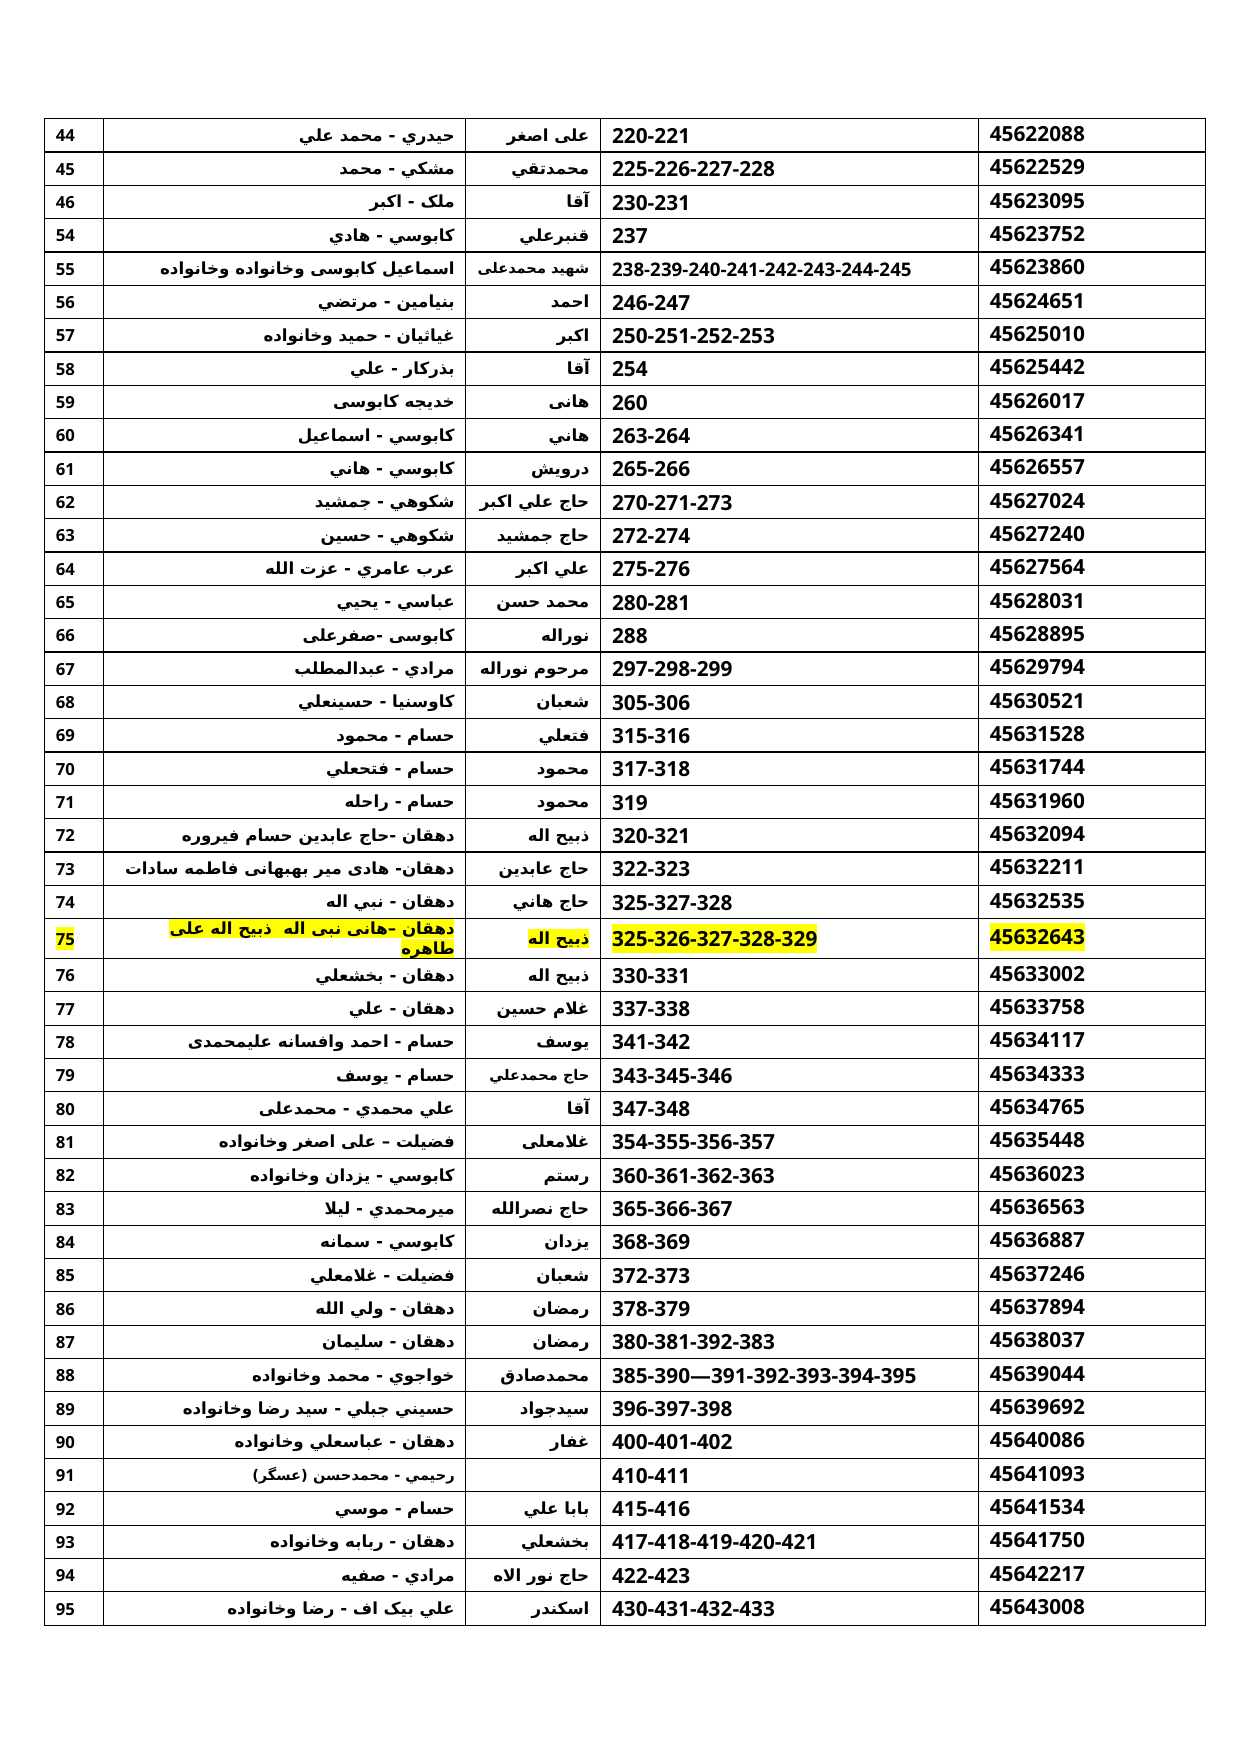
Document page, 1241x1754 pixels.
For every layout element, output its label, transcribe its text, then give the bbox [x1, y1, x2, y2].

table_cell 45630521 [979, 686, 1205, 718]
table_cell 45635448 [979, 1126, 1205, 1158]
table_cell 250-251-252-253 [601, 319, 978, 351]
table_cell حاج علي اکبر [466, 486, 600, 518]
table_cell 45623752 [979, 219, 1205, 251]
table_cell 78 [45, 1026, 103, 1058]
table_cell غلام حسين [466, 992, 600, 1024]
table_cell 260 [601, 386, 978, 418]
table_cell 238-239-240-241-242-243-244-245 [601, 253, 978, 285]
table_cell 263-264 [601, 419, 978, 451]
table_cell محمود [466, 753, 600, 785]
table_cell 71 [45, 786, 103, 818]
table_cell کابوسي - يزدان وخانواده [104, 1159, 465, 1191]
table_cell کابوسي - هاني [104, 453, 465, 485]
table_cell دهقان - عباسعلي وخانواده [104, 1426, 465, 1458]
table_cell 88 [45, 1359, 103, 1391]
table_cell نوراله [466, 619, 600, 651]
table_cell فتعلي [466, 719, 600, 751]
table_cell شعبان [466, 686, 600, 718]
table_cell 422-423 [601, 1559, 978, 1591]
table_cell 80 [45, 1092, 103, 1124]
table_cell حاج نصرالله [466, 1192, 600, 1224]
table_cell 86 [45, 1292, 103, 1324]
table_cell [466, 1459, 600, 1491]
table_cell 45639044 [979, 1359, 1205, 1391]
table_cell آقا [466, 1092, 600, 1124]
table_cell 93 [45, 1526, 103, 1558]
table_cell 70 [45, 753, 103, 785]
table_cell 45636887 [979, 1226, 1205, 1258]
table_cell آقا [466, 353, 600, 385]
table_cell کابوسی -صفرعلی [104, 619, 465, 651]
table_cell غفار [466, 1426, 600, 1458]
table_cell 417-418-419-420-421 [601, 1526, 978, 1558]
table_cell 91 [45, 1459, 103, 1491]
table_cell دهقان -حاج عابدین حسام فیروره [104, 819, 465, 851]
table_cell خدیجه کابوسی [104, 386, 465, 418]
table_cell 45632211 [979, 853, 1205, 885]
table_cell 45640086 [979, 1426, 1205, 1458]
table_cell 95 [45, 1592, 103, 1624]
table_cell کابوسي - سمانه [104, 1226, 465, 1258]
table_cell 56 [45, 286, 103, 318]
table_cell حاج محمدعلي [466, 1059, 600, 1091]
table_cell محمود [466, 786, 600, 818]
table_cell 44 [45, 119, 103, 151]
table_cell 64 [45, 553, 103, 585]
table_cell علي بيک اف - رضا وخانواده [104, 1592, 465, 1624]
table_cell رحيمي - محمدحسن (عسگر) [104, 1459, 465, 1491]
table_cell 337-338 [601, 992, 978, 1024]
table_cell حسيني جبلي - سيد رضا وخانواده [104, 1392, 465, 1424]
table_cell علی اصغر [466, 119, 600, 151]
table_cell 415-416 [601, 1492, 978, 1524]
table_cell 45638037 [979, 1326, 1205, 1358]
table_cell بخشعلي [466, 1526, 600, 1558]
table_cell 45626341 [979, 419, 1205, 451]
table_cell 45641093 [979, 1459, 1205, 1491]
table_cell 45629794 [979, 653, 1205, 685]
table_cell 45627240 [979, 519, 1205, 551]
table_cell 68 [45, 686, 103, 718]
table_cell 69 [45, 719, 103, 751]
table_cell 45623095 [979, 186, 1205, 218]
table_cell 45625010 [979, 319, 1205, 351]
table_cell 60 [45, 419, 103, 451]
table_cell 319 [601, 786, 978, 818]
table_cell فضيلت – علی اصغر وخانواده [104, 1126, 465, 1158]
table_cell 45628031 [979, 586, 1205, 618]
table_cell 45641750 [979, 1526, 1205, 1558]
table_cell 59 [45, 386, 103, 418]
table_cell 322-323 [601, 853, 978, 885]
table_cell حاج نور الاه [466, 1559, 600, 1591]
table_cell خواجوي - محمد وخانواده [104, 1359, 465, 1391]
table_cell احمد [466, 286, 600, 318]
table_cell شکوهي - جمشيد [104, 486, 465, 518]
table_cell دهقان- هادی میر بهبهانی فاطمه سادات [104, 853, 465, 885]
table_cell غلامعلی [466, 1126, 600, 1158]
table_cell 220-221 [601, 119, 978, 151]
table_cell 45624651 [979, 286, 1205, 318]
table_cell 45622529 [979, 153, 1205, 185]
table_cell مرحوم نوراله [466, 653, 600, 685]
table_cell 45642217 [979, 1559, 1205, 1591]
table_cell حاج هاني [466, 886, 600, 918]
table_cell 254 [601, 353, 978, 385]
table_cell ملک - اکبر [104, 186, 465, 218]
table_cell 67 [45, 653, 103, 685]
table_cell 354-355-356-357 [601, 1126, 978, 1158]
table_cell ذبيح اله [466, 959, 600, 991]
table_cell 45639692 [979, 1392, 1205, 1424]
table_cell 82 [45, 1159, 103, 1191]
table_cell 74 [45, 886, 103, 918]
table_cell 75 [45, 919, 103, 958]
table_cell علي محمدي - محمدعلی [104, 1092, 465, 1124]
table_cell 45631744 [979, 753, 1205, 785]
table_cell 65 [45, 586, 103, 618]
table_cell 45637894 [979, 1292, 1205, 1324]
table_cell 45623860 [979, 253, 1205, 285]
table_cell 87 [45, 1326, 103, 1358]
table_cell 76 [45, 959, 103, 991]
table_cell 66 [45, 619, 103, 651]
table_cell شعبان [466, 1259, 600, 1291]
table_cell 325-327-328 [601, 886, 978, 918]
table_cell 272-274 [601, 519, 978, 551]
table_cell اسماعیل کابوسی وخانواده وخانواده [104, 253, 465, 285]
table_cell 320-321 [601, 819, 978, 851]
table_cell 317-318 [601, 753, 978, 785]
table_cell دهقان - ربابه وخانواده [104, 1526, 465, 1558]
table_cell 45632643 [979, 919, 1205, 958]
table_cell حيدري - محمد علي [104, 119, 465, 151]
table_cell 83 [45, 1192, 103, 1224]
table_cell ميرمحمدي - ليلا [104, 1192, 465, 1224]
table_cell 45637246 [979, 1259, 1205, 1291]
table_cell 58 [45, 353, 103, 385]
table_cell 45632094 [979, 819, 1205, 851]
table_cell 45626557 [979, 453, 1205, 485]
table_cell بابا علي [466, 1492, 600, 1524]
table_cell 73 [45, 853, 103, 885]
table_cell رستم [466, 1159, 600, 1191]
table_cell دهقان - بخشعلي [104, 959, 465, 991]
table_cell 396-397-398 [601, 1392, 978, 1424]
table_cell يوسف [466, 1026, 600, 1058]
table_cell 85 [45, 1259, 103, 1291]
table_cell عباسي - يحيي [104, 586, 465, 618]
table_cell قنبرعلي [466, 219, 600, 251]
table_cell ذبیح اله [466, 819, 600, 851]
table_cell 297-298-299 [601, 653, 978, 685]
table_cell درويش [466, 453, 600, 485]
table_cell 63 [45, 519, 103, 551]
table_cell حاج عابدین [466, 853, 600, 885]
table_cell 89 [45, 1392, 103, 1424]
table_cell حسام - راحله [104, 786, 465, 818]
table_cell سیدجواد [466, 1392, 600, 1424]
table_cell کابوسي - هادي [104, 219, 465, 251]
table_cell 84 [45, 1226, 103, 1258]
table_cell 288 [601, 619, 978, 651]
table_cell 46 [45, 186, 103, 218]
table_cell 265-266 [601, 453, 978, 485]
table_cell مشکي - محمد [104, 153, 465, 185]
table_cell شهید محمدعلی [466, 253, 600, 285]
table_cell 400-401-402 [601, 1426, 978, 1458]
table_cell علي اکبر [466, 553, 600, 585]
table_cell 45634117 [979, 1026, 1205, 1058]
table_cell 45626017 [979, 386, 1205, 418]
table_cell محمد حسن [466, 586, 600, 618]
table_cell رمضان [466, 1292, 600, 1324]
table_cell يزدان [466, 1226, 600, 1258]
table_cell اسکندر [466, 1592, 600, 1624]
table_cell عرب عامري - عزت الله [104, 553, 465, 585]
table_cell 61 [45, 453, 103, 485]
table_cell محمدتقي [466, 153, 600, 185]
table_cell کاوسنيا - حسينعلي [104, 686, 465, 718]
table_cell 45643008 [979, 1592, 1205, 1624]
table_cell دهقان - نبي اله [104, 886, 465, 918]
table_cell 45631528 [979, 719, 1205, 751]
table_cell 246-247 [601, 286, 978, 318]
table_cell بذرکار - علي [104, 353, 465, 385]
table_cell 79 [45, 1059, 103, 1091]
table_cell 365-366-367 [601, 1192, 978, 1224]
table_cell حسام - يوسف [104, 1059, 465, 1091]
table_cell 368-369 [601, 1226, 978, 1258]
table_cell 410-411 [601, 1459, 978, 1491]
table_cell شکوهي - حسين [104, 519, 465, 551]
table_cell 45632535 [979, 886, 1205, 918]
table_cell 280-281 [601, 586, 978, 618]
table_cell هانی [466, 386, 600, 418]
table_cell 237 [601, 219, 978, 251]
table_cell 92 [45, 1492, 103, 1524]
table_cell 343-345-346 [601, 1059, 978, 1091]
table_cell 378-379 [601, 1292, 978, 1324]
table_cell 45634765 [979, 1092, 1205, 1124]
table_cell 81 [45, 1126, 103, 1158]
table_cell حسام - محمود [104, 719, 465, 751]
table_cell 45634333 [979, 1059, 1205, 1091]
table_cell 94 [45, 1559, 103, 1591]
table_cell رمضان [466, 1326, 600, 1358]
table_cell 45641534 [979, 1492, 1205, 1524]
table_cell 54 [45, 219, 103, 251]
table_cell 45633002 [979, 959, 1205, 991]
table_cell حسام - فتحعلي [104, 753, 465, 785]
table_cell فضيلت - غلامعلي [104, 1259, 465, 1291]
table_cell هاني [466, 419, 600, 451]
table_cell 230-231 [601, 186, 978, 218]
table_cell 347-348 [601, 1092, 978, 1124]
table_cell دهقان - علي [104, 992, 465, 1024]
table_cell كابوسي - اسماعيل [104, 419, 465, 451]
table_cell دهقان - ولي الله [104, 1292, 465, 1324]
table_cell 360-361-362-363 [601, 1159, 978, 1191]
table_cell 330-331 [601, 959, 978, 991]
table_cell 45628895 [979, 619, 1205, 651]
table_cell 45627024 [979, 486, 1205, 518]
table_cell 45636023 [979, 1159, 1205, 1191]
table_cell 45622088 [979, 119, 1205, 151]
table_cell آقا [466, 186, 600, 218]
table_cell 62 [45, 486, 103, 518]
table_cell دهقان - سليمان [104, 1326, 465, 1358]
table_cell 341-342 [601, 1026, 978, 1058]
table_cell مرادي - عبدالمطلب [104, 653, 465, 685]
table_cell محمدصادق [466, 1359, 600, 1391]
table_cell 305-306 [601, 686, 978, 718]
table_cell 57 [45, 319, 103, 351]
table_cell ذبيح اله [466, 919, 600, 958]
table_cell 225-226-227-228 [601, 153, 978, 185]
table_cell 45625442 [979, 353, 1205, 385]
table_cell 275-276 [601, 553, 978, 585]
table_cell 45633758 [979, 992, 1205, 1024]
table_cell اکبر [466, 319, 600, 351]
table_cell غياثيان - حميد وخانواده [104, 319, 465, 351]
table_cell بنيامين - مرتضي [104, 286, 465, 318]
table_cell 77 [45, 992, 103, 1024]
table_cell حاج جمشيد [466, 519, 600, 551]
table_cell 372-373 [601, 1259, 978, 1291]
table_cell 270-271-273 [601, 486, 978, 518]
table_cell حسام - احمد وافسانه علیمحمدی [104, 1026, 465, 1058]
table_cell 380-381-392-383 [601, 1326, 978, 1358]
table_cell 315-316 [601, 719, 978, 751]
table_cell حسام - موسي [104, 1492, 465, 1524]
table_cell 45636563 [979, 1192, 1205, 1224]
table_cell 45 [45, 153, 103, 185]
table_cell 72 [45, 819, 103, 851]
table_cell 55 [45, 253, 103, 285]
table_cell دهقان –هانی نبی اله ذبیح اله علی طاهره [104, 919, 465, 958]
table_cell 385-390—391-392-393-394-395 [601, 1359, 978, 1391]
table_cell 325-326-327-328-329 [601, 919, 978, 958]
table_cell مرادي - صفيه [104, 1559, 465, 1591]
table_cell 90 [45, 1426, 103, 1458]
table_cell 430-431-432-433 [601, 1592, 978, 1624]
table_cell 45631960 [979, 786, 1205, 818]
table_cell 45627564 [979, 553, 1205, 585]
